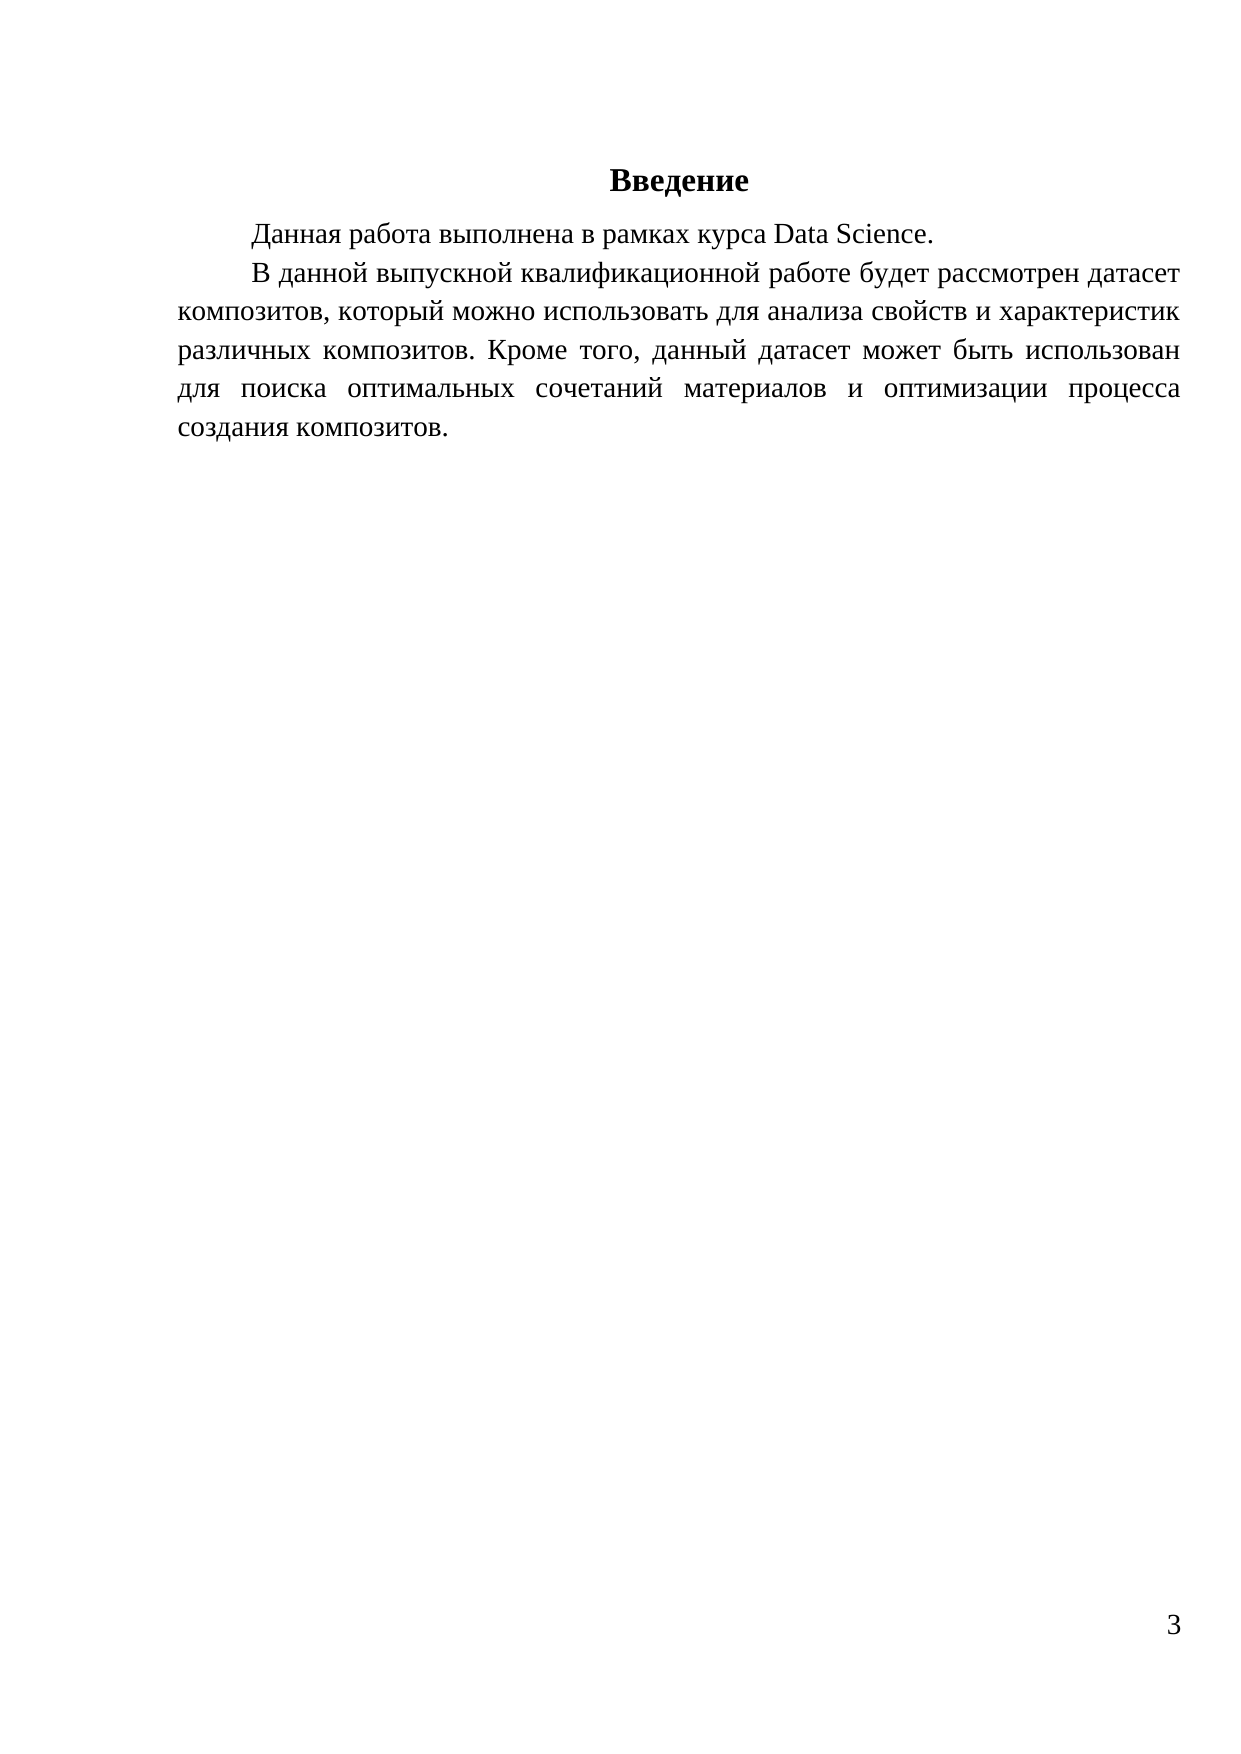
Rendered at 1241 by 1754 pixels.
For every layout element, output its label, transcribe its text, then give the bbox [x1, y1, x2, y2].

subtitle Введение [177, 160, 1181, 198]
text В данной выпускной квалификационной работе будет рассмотрен датасет композитов, который можно использовать для анализа свойств и характеристик различных композитов. Кроме того, данный датасет может быть использован для поиска оптимальных сочетаний материалов и оптимизации процесса создания композитов. [177, 255, 1181, 443]
text Данная работа выполнена в рамках курса Data Science. [177, 216, 1181, 250]
